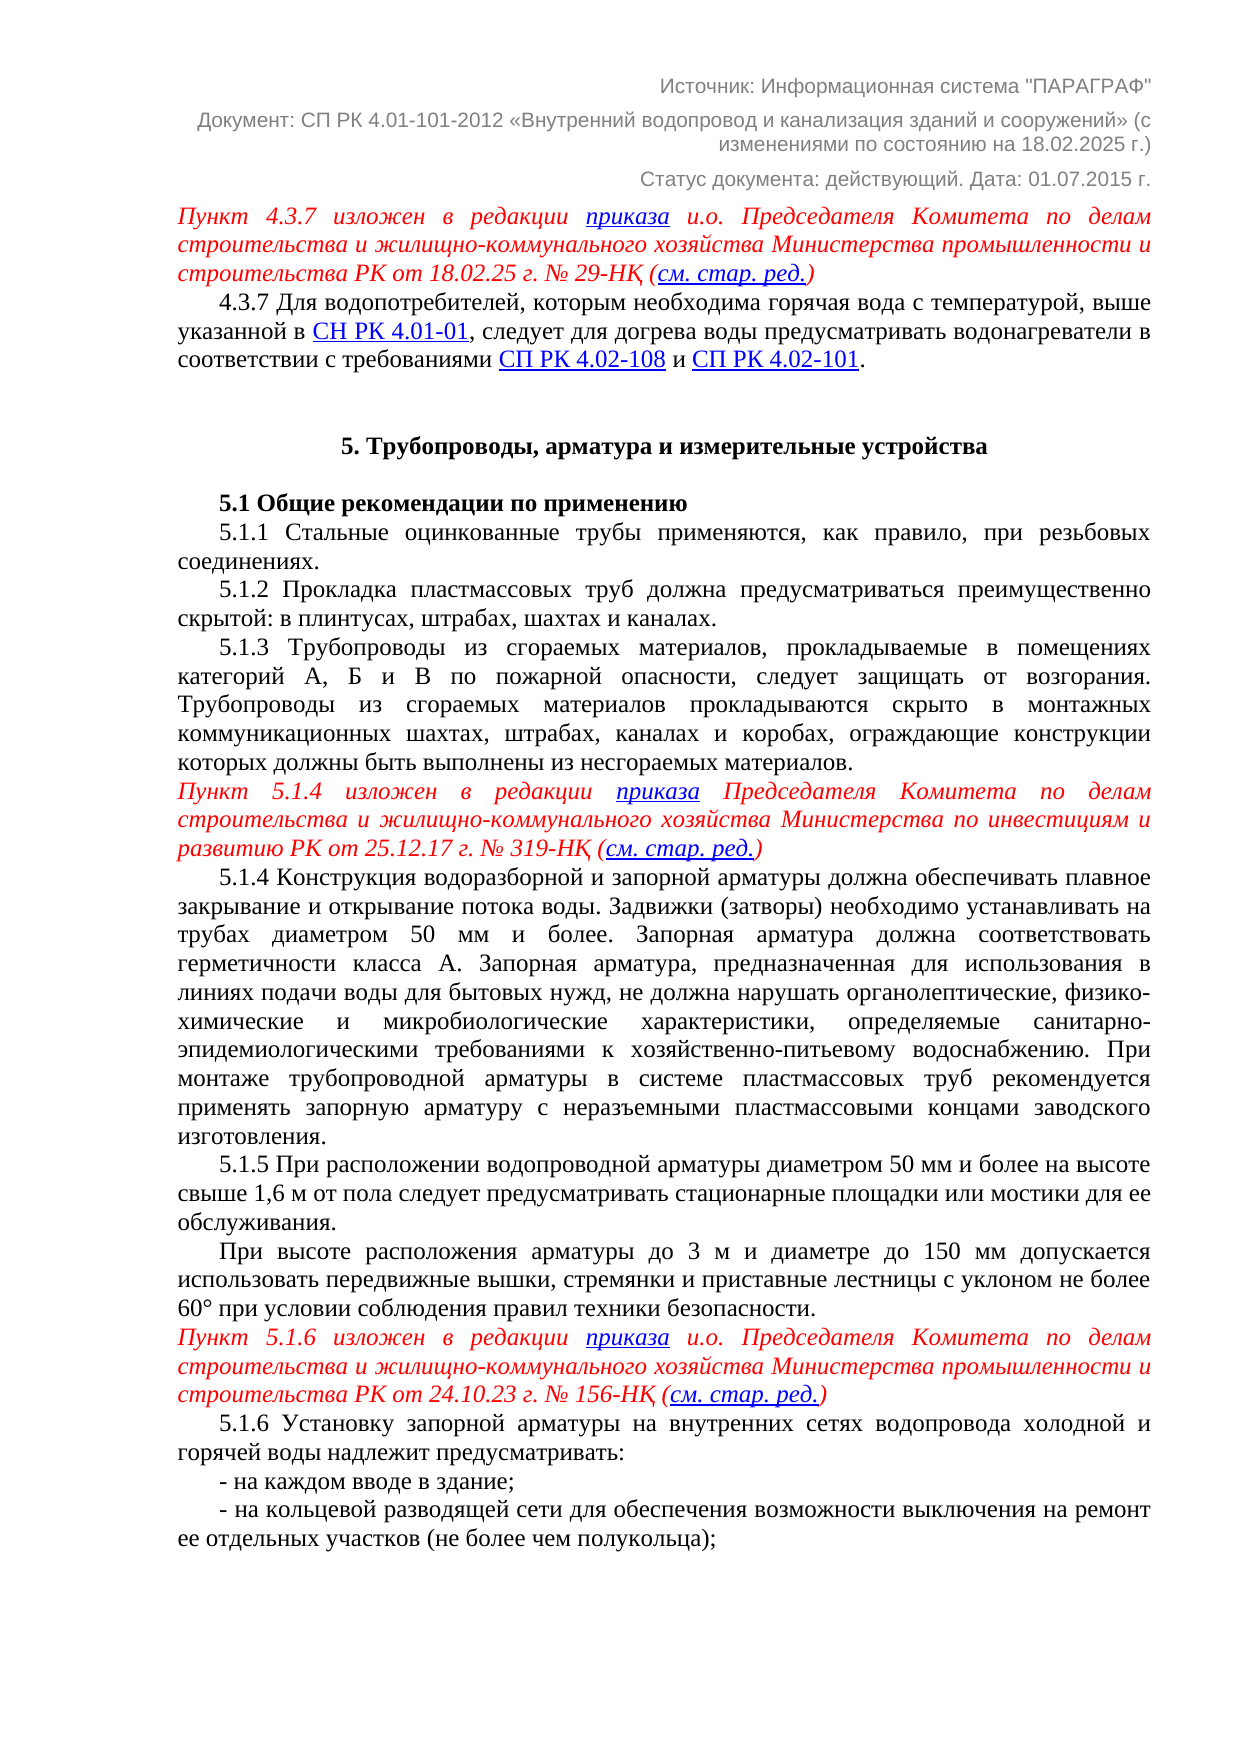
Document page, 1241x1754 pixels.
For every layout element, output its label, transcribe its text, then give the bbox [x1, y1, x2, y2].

text 4.3.7 Для водопотребителей, которым необходима горячая вода с температурой, выше указанной в СН РК 4.01-01, следует для догрева воды предусматривать водонагреватели в соответствии с требованиями СП РК 4.02-108 и СП РК 4.02-101. [177, 287, 1152, 373]
text 5.1.4 Конструкция водоразборной и запорной арматуры должна обеспечивать плавное закрывание и открывание потока воды. Задвижки (затворы) необходимо устанавливать на трубах диаметром 50 мм и более. Запорная арматура должна соответствовать герметичности класса А. Запорная арматура, предназначенная для использования в линиях подачи воды для бытовых нужд, не должна нарушать органолептические, физико-химические и микробиологические характеристики, определяемые санитарно-эпидемиологическими требованиями к хозяйственно-питьевому водоснабжению. При монтаже трубопроводной арматуры в системе пластмассовых труб рекомендуется применять запорную арматуру с неразъемными пластмассовыми концами заводского изготовления. [177, 862, 1152, 1149]
text 5.1.6 Установку запорной арматуры на внутренних сетях водопровода холодной и горячей воды надлежит предусматривать: [177, 1408, 1152, 1466]
text Пункт 5.1.4 изложен в редакции приказа Председателя Комитета по делам строительства и жилищно-коммунального хозяйства Министерства по инвестициям и развитию РК от 25.12.17 г. № 319-НҚ (см. стар. ред.) [177, 776, 1152, 862]
text 5.1 Общие рекомендации по применению [177, 488, 1152, 517]
text Пункт 5.1.6 изложен в редакции приказа и.о. Председателя Комитета по делам строительства и жилищно-коммунального хозяйства Министерства промышленности и строительства РК от 24.10.23 г. № 156-НҚ (см. стар. ред.) [177, 1322, 1152, 1408]
text 5.1.1 Стальные оцинкованные трубы применяются, как правило, при резьбовых соединениях. [177, 517, 1152, 574]
text 5. Трубопроводы, арматура и измерительные устройства [177, 431, 1152, 459]
text - на каждом вводе в здание; [177, 1466, 1152, 1494]
text При высоте расположения арматуры до 3 м и диаметре до 150 мм допускается использовать передвижные вышки, стремянки и приставные лестницы с уклоном не более 60° при условии соблюдения правил техники безопасности. [177, 1236, 1152, 1322]
text Пункт 4.3.7 изложен в редакции приказа и.о. Председателя Комитета по делам строительства и жилищно-коммунального хозяйства Министерства промышленности и строительства РК от 18.02.25 г. № 29-НҚ (см. стар. ред.) [177, 201, 1152, 287]
text - на кольцевой разводящей сети для обеспечения возможности выключения на ремонт ее отдельных участков (не более чем полукольца); [177, 1494, 1152, 1552]
text 5.1.3 Трубопроводы из сгораемых материалов, прокладываемые в помещениях категорий А, Б и В по пожарной опасности, следует защищать от возгорания. Трубопроводы из сгораемых материалов прокладываются скрыто в монтажных коммуникационных шахтах, штрабах, каналах и коробах, ограждающие конструкции которых должны быть выполнены из несгораемых материалов. [177, 632, 1152, 776]
text 5.1.5 При расположении водопроводной арматуры диаметром 50 мм и более на высоте свыше 1,6 м от пола следует предусматривать стационарные площадки или мостики для ее обслуживания. [177, 1149, 1152, 1236]
text 5.1.2 Прокладка пластмассовых труб должна предусматриваться преимущественно скрытой: в плинтусах, штрабах, шахтах и каналах. [177, 574, 1152, 632]
